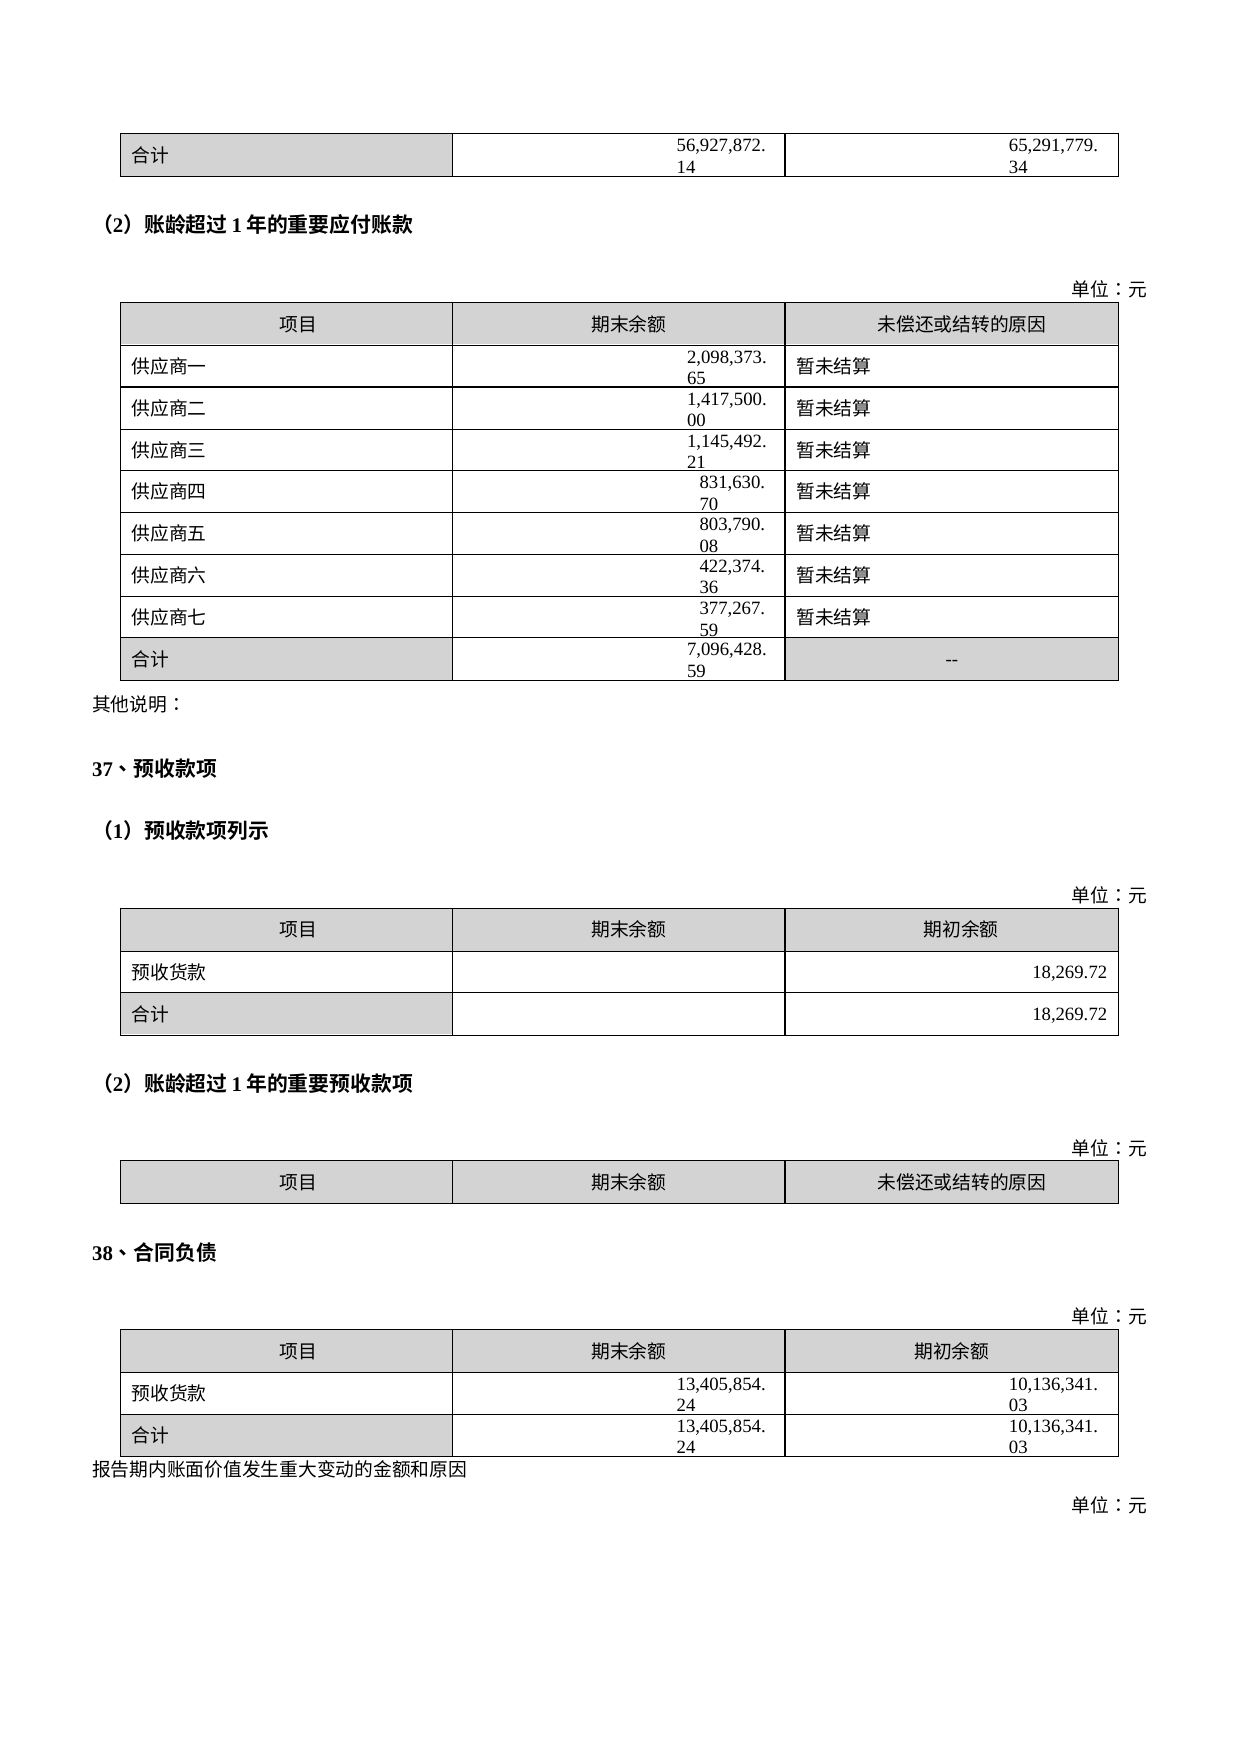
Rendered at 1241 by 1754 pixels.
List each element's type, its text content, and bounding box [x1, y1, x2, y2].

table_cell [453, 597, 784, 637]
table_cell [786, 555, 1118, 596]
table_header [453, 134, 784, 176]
subtitle 37、预收款项 [92, 754, 1146, 783]
text 单位：元 [92, 1135, 1146, 1160]
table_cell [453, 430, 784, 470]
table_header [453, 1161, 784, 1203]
subtitle （2）账龄超过1年的重要应付账款 [92, 211, 1146, 239]
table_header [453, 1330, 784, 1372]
text 单位：元 [92, 882, 1146, 907]
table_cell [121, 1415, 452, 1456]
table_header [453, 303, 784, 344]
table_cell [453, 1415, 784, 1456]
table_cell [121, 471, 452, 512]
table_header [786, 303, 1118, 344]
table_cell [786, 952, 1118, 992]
subtitle （1）预收款项列示 [92, 816, 1146, 844]
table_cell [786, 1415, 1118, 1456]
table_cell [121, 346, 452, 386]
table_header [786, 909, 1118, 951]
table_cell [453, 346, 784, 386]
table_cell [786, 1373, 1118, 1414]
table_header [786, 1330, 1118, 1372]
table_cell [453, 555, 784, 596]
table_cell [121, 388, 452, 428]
text 其他说明： [92, 691, 1146, 717]
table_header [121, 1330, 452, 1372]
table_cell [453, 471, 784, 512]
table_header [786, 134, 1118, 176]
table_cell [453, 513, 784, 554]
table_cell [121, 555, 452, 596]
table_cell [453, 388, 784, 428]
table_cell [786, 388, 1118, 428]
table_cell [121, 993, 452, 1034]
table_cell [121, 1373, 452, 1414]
text 单位：元 [92, 1304, 1146, 1329]
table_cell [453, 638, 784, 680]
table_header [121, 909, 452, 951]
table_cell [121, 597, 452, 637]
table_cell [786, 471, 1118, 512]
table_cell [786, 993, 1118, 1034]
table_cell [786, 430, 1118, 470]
subtitle （2）账龄超过1年的重要预收款项 [92, 1069, 1146, 1097]
text 报告期内账面价值发生重大变动的金额和原因 [92, 1457, 1146, 1482]
text 单位：元 [92, 1493, 1146, 1518]
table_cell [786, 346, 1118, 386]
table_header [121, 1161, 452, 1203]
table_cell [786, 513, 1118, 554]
text 单位：元 [92, 276, 1146, 302]
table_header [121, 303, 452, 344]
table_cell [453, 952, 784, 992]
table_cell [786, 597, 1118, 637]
subtitle 38、合同负债 [92, 1238, 1146, 1266]
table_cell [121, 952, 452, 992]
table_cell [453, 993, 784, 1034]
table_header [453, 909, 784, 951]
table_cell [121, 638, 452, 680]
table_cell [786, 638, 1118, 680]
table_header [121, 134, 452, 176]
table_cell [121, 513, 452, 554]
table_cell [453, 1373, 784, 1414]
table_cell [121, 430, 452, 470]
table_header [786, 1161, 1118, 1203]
